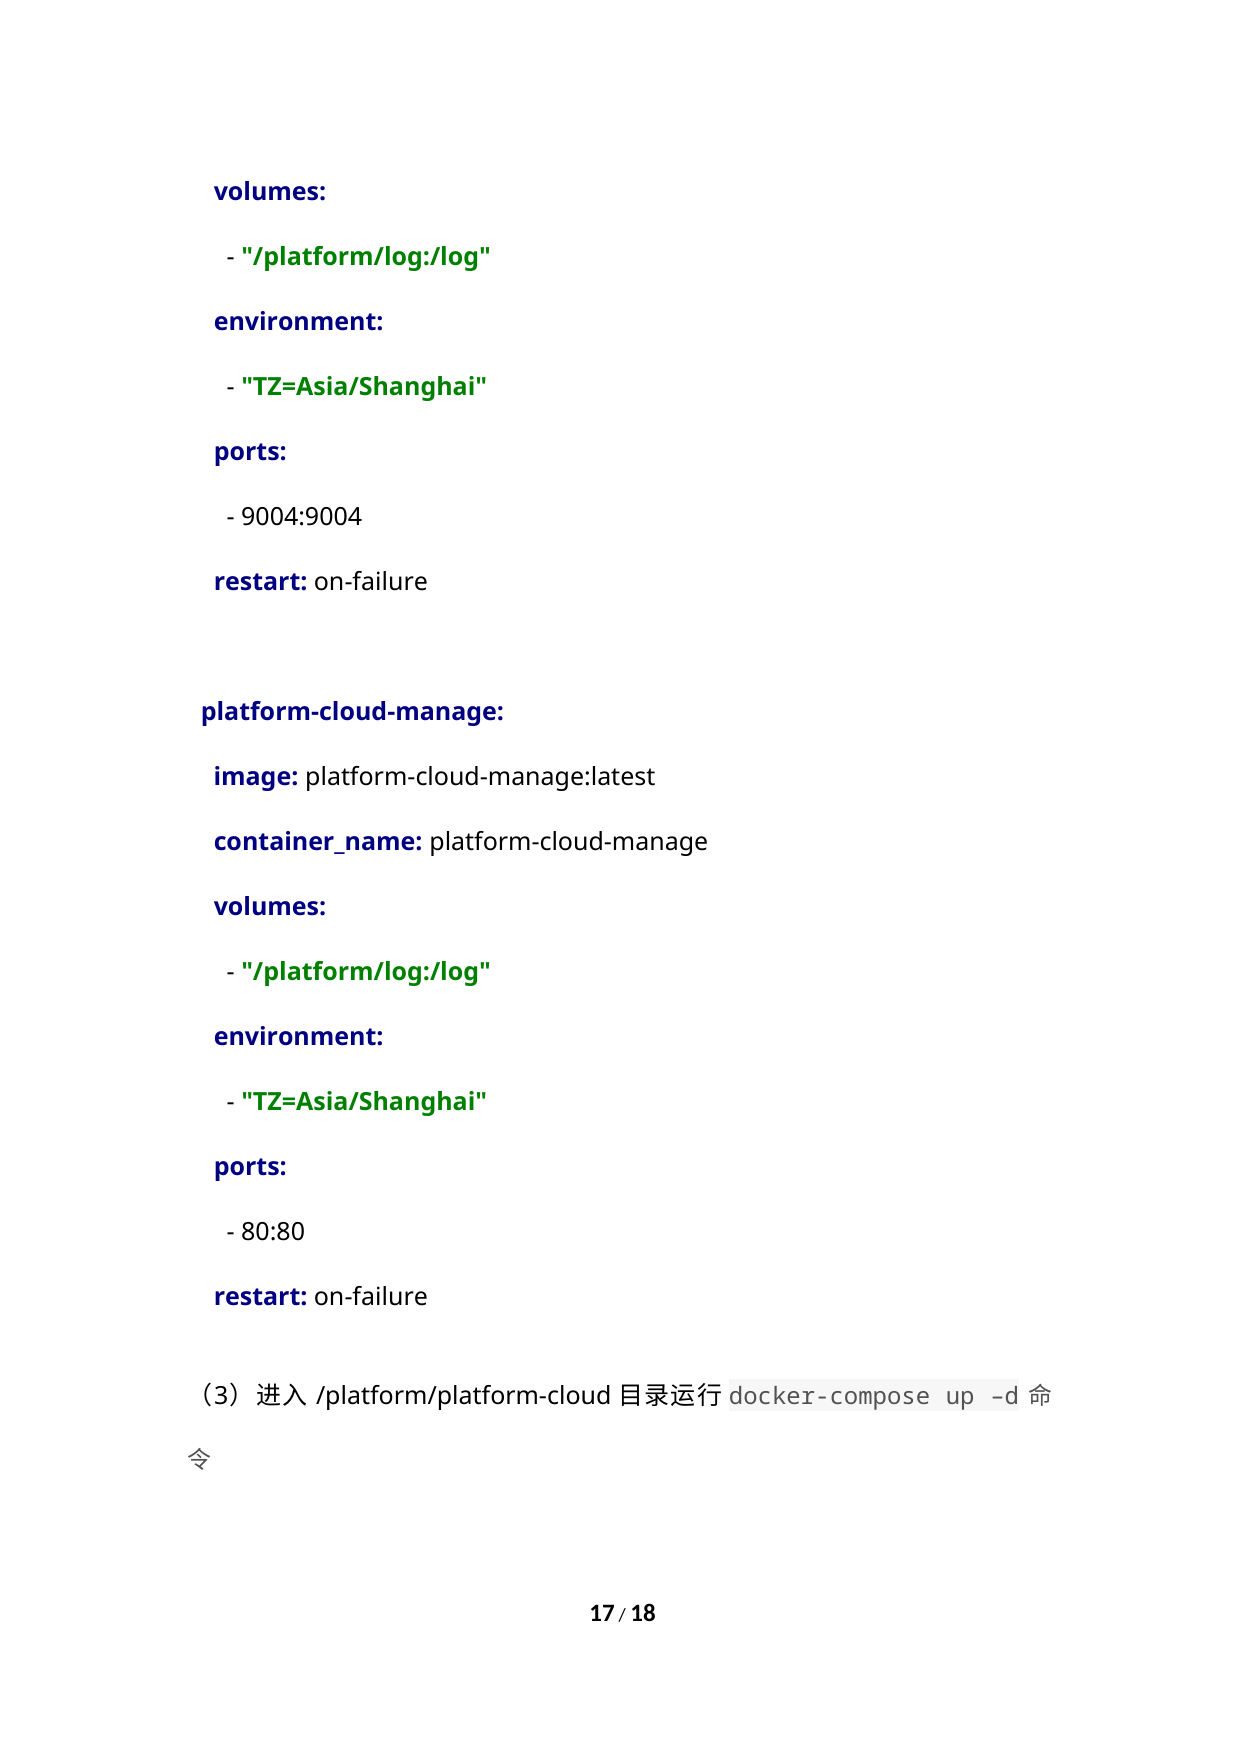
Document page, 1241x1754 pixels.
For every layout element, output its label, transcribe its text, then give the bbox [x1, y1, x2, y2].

text （3）进入 /platform/platform-cloud目录运行docker-compose up –d 命令 [187, 1361, 1053, 1491]
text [187, 158, 1053, 1328]
